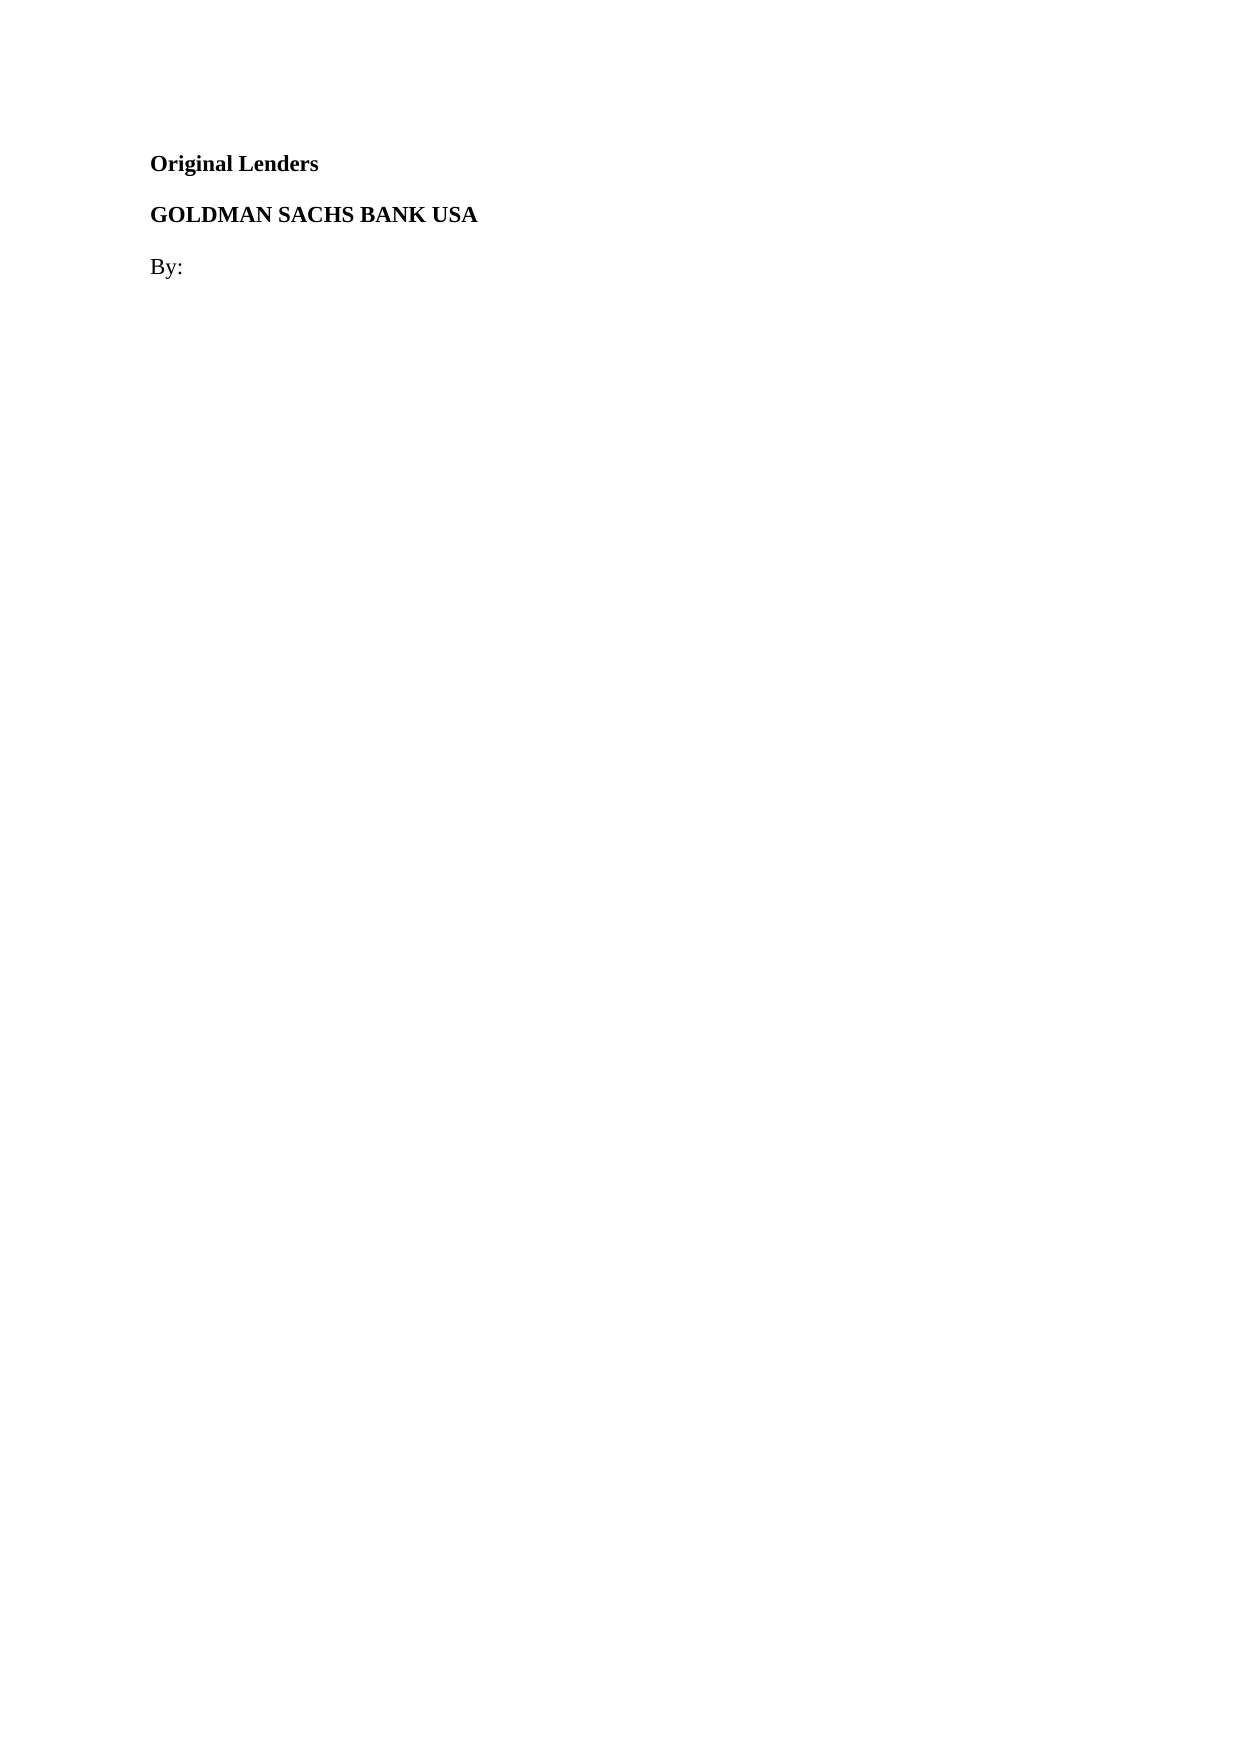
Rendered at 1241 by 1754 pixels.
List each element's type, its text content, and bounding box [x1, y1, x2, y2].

text GOLDMAN SACHS BANK USA [150, 201, 1090, 228]
subtitle Original Lenders [150, 150, 1090, 176]
text By: [150, 253, 1090, 279]
